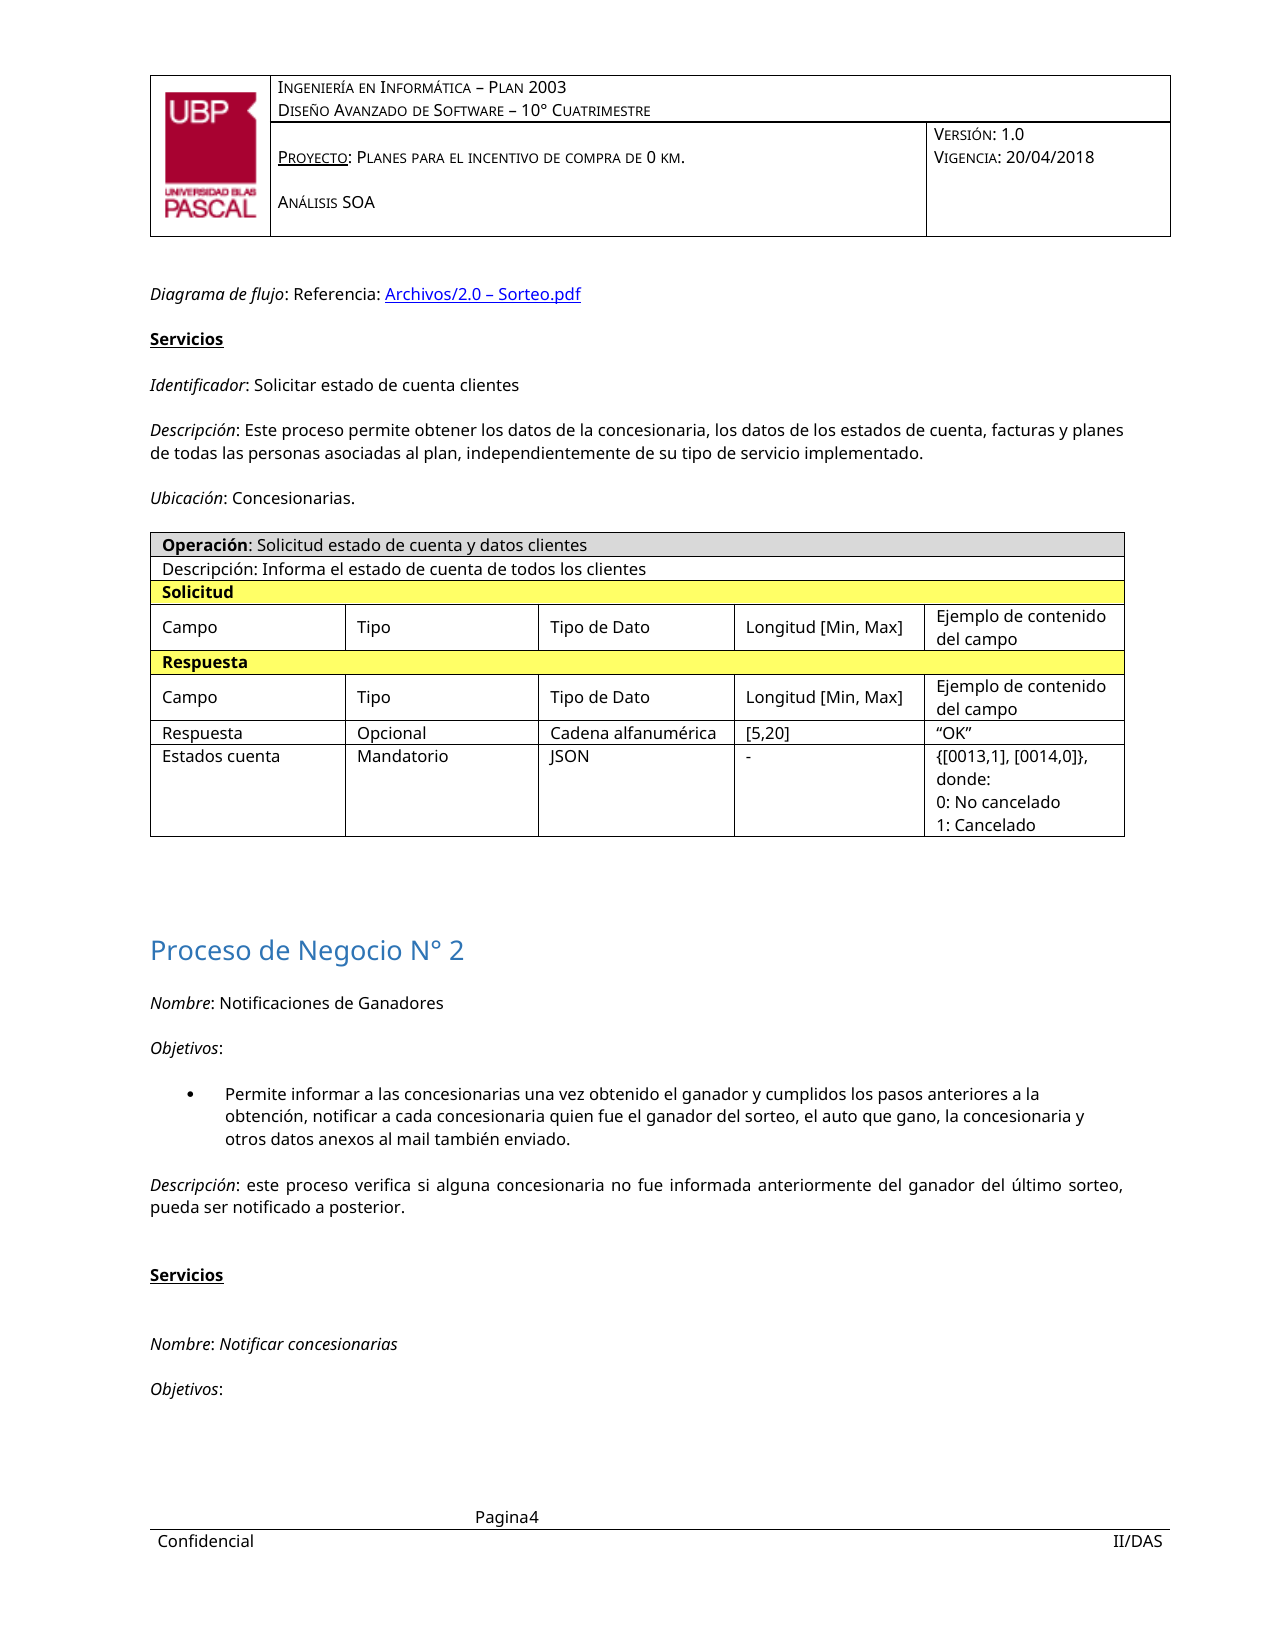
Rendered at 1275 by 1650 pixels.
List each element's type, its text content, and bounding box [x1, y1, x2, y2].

table_cell Descripción: Informa el estado de cuenta de todos los clientes [151, 557, 1124, 580]
text Servicios [150, 328, 1125, 351]
table_cell Tipo [346, 605, 538, 650]
text Descripción: este proceso verifica si alguna concesionaria no fue informada anteriormente del ganador del último sorteo, pueda ser notificado a posterior. [150, 1173, 1125, 1218]
text Diagrama de flujo: Referencia: Archivos/2.0 – Sorteo.pdf [150, 282, 1125, 305]
text Objetivos: [150, 1037, 1125, 1059]
table_cell Mandatorio [346, 745, 538, 836]
table_cell Tipo de Dato [539, 675, 734, 720]
table_cell [5,20] [735, 721, 924, 744]
table_cell Respuesta [151, 651, 1124, 674]
table_cell Longitud [Min, Max] [735, 605, 924, 650]
table_cell Tipo de Dato [539, 605, 734, 650]
text Servicios [150, 1264, 1125, 1287]
list Permite informar a las concesionarias una vez obtenido el ganador y cumplidos los pasos anteriores a la obtención, notificar a cada concesionaria quien fue el ganador del sorteo, el auto que gano, la concesionaria y otros datos anexos al mail también enviado. [187, 1082, 1125, 1150]
table_cell Ejemplo de contenido del campo [925, 605, 1124, 650]
table_cell JSON [539, 745, 734, 836]
table_cell Longitud [Min, Max] [735, 675, 924, 720]
table_cell Opcional [346, 721, 538, 744]
subtitle Proceso de Negocio N° 2 [150, 932, 1125, 969]
table_cell Campo [151, 675, 345, 720]
table_cell Tipo [346, 675, 538, 720]
text Objetivos: [150, 1377, 1125, 1400]
table_cell Cadena alfanumérica [539, 721, 734, 744]
table_cell Estados cuenta [151, 745, 345, 836]
table_cell Solicitud [151, 581, 1124, 603]
text Ubicación: Concesionarias. [150, 487, 1125, 509]
text Descripción: Este proceso permite obtener los datos de la concesionaria, los datos de los estados de cuenta, facturas y planes de todas las personas asociadas al plan, independientemente de su tipo de servicio implementado. [150, 419, 1125, 464]
picture [164, 92, 257, 221]
text Nombre: Notificar concesionarias [150, 1332, 1125, 1355]
table_cell Ejemplo de contenido del campo [925, 675, 1124, 720]
table_header Operación: Solicitud estado de cuenta y datos clientes [151, 533, 1124, 556]
table_cell Campo [151, 605, 345, 650]
table_cell - [735, 745, 924, 836]
table_cell {[0013,1], [0014,0]}, donde: 0: No cancelado 1: Cancelado [925, 745, 1124, 836]
text Nombre: Notificaciones de Ganadores [150, 991, 1125, 1014]
table_cell Respuesta [151, 721, 345, 744]
table_cell “OK” [925, 721, 1124, 744]
text Identificador: Solicitar estado de cuenta clientes [150, 373, 1125, 396]
